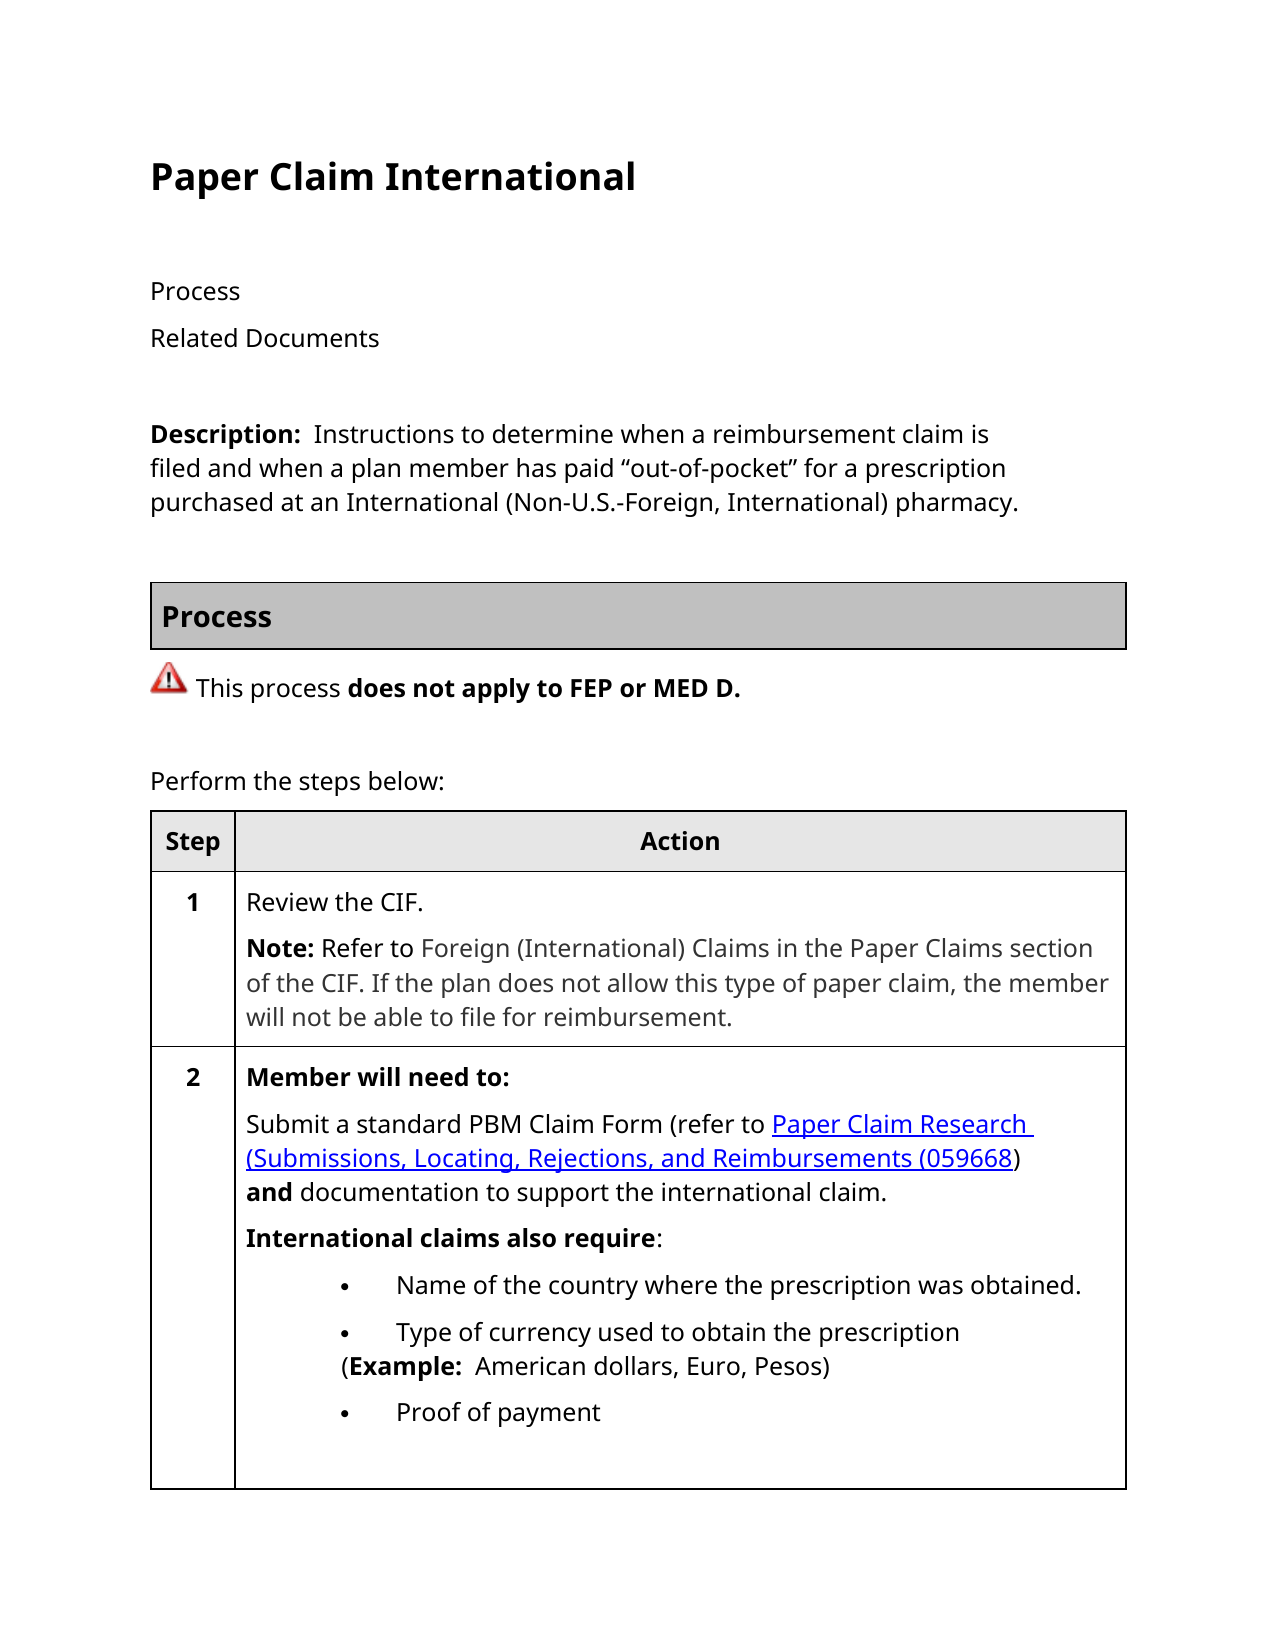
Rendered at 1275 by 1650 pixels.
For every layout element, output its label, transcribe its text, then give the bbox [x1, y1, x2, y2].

text Paper Claim International [150, 150, 1125, 201]
text Description: Instructions to determine when a reimbursement claim is filed and when a plan member has paid “out-of-pocket” for a prescription purchased at an International (Non-U.S.-Foreign, International) pharmacy. [150, 416, 1125, 518]
table_cell Review the CIF. Note: Refer to Foreign (International) Claims in the Paper Claims section of the CIF. If the plan does not allow this type of paper claim, the member will not be able to file for reimbursement. [236, 872, 1125, 1046]
text Process [150, 273, 1125, 307]
table_cell 1 [152, 872, 234, 1046]
table_header Process [152, 583, 1125, 648]
text Perform the steps below: [150, 763, 687, 797]
text Related Documents [150, 320, 1125, 354]
picture [150, 662, 189, 697]
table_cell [236, 1047, 1125, 1488]
table_cell 2 [152, 1047, 234, 1488]
text This process does not apply to FEP or MED D. [150, 662, 1125, 704]
table_header Action [236, 812, 1125, 871]
table_header Step [152, 812, 234, 871]
